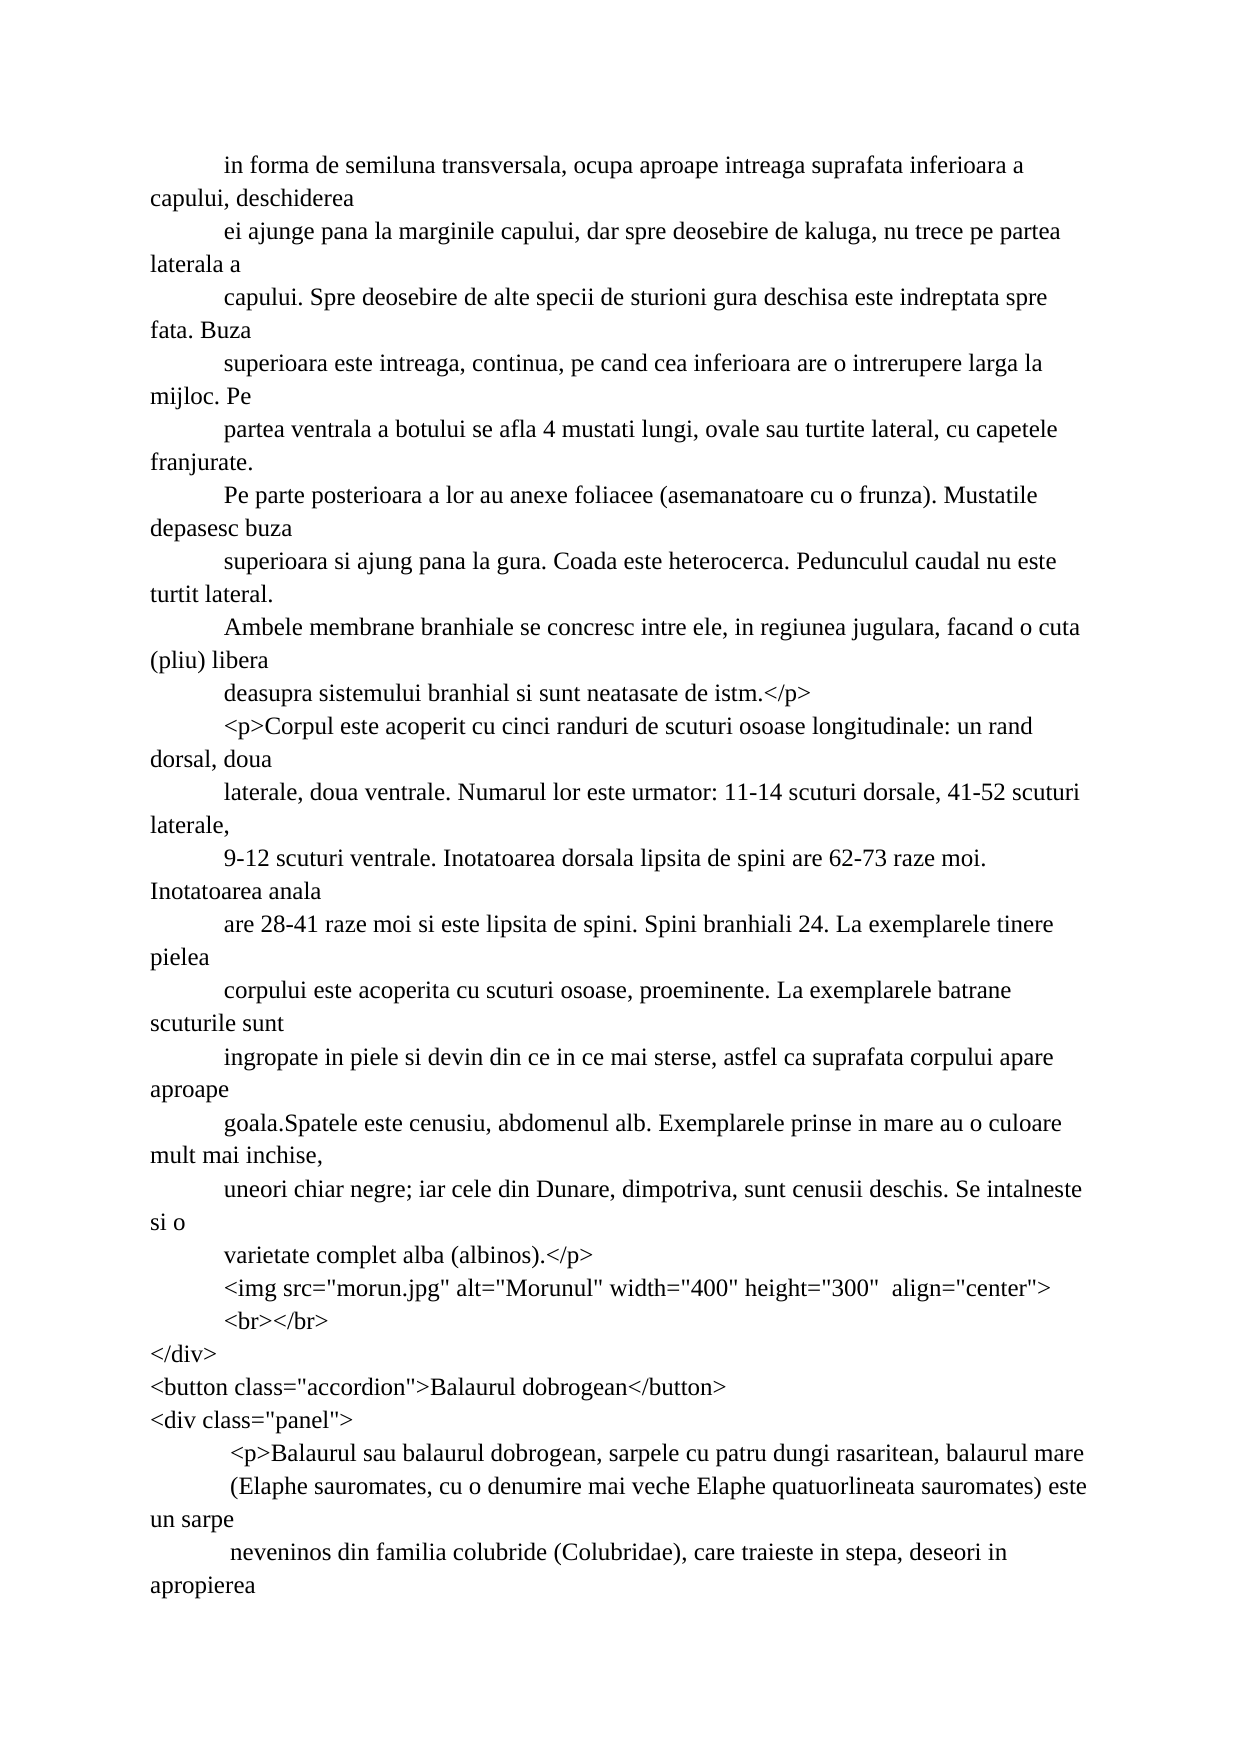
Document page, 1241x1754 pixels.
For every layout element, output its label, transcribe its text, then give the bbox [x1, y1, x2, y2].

text ei ajunge pana la marginile capului, dar spre deosebire de kaluga, nu trece pe partea laterala a [150, 216, 1090, 278]
text <br></br> [150, 1306, 1090, 1334]
text deasupra sistemului branhial si sunt neatasate de istm.</p> [150, 678, 1090, 707]
text 9-12 scuturi ventrale. Inotatoarea dorsala lipsita de spini are 62-73 raze moi. Inotatoarea anala [150, 843, 1090, 905]
text ingropate in piele si devin din ce in ce mai sterse, astfel ca suprafata corpului apare aproape [150, 1042, 1090, 1103]
text <img src="morun.jpg" alt="Morunul" width="400" height="300" align="center"> [150, 1273, 1090, 1301]
text goala.Spatele este cenusiu, abdomenul alb. Exemplarele prinse in mare au o culoare mult mai inchise, [150, 1108, 1090, 1169]
text Pe parte posterioara a lor au anexe foliacee (asemanatoare cu o frunza). Mustatile depasesc buza [150, 480, 1090, 542]
text capului. Spre deosebire de alte specii de sturioni gura deschisa este indreptata spre fata. Buza [150, 282, 1090, 344]
text superioara si ajung pana la gura. Coada este heterocerca. Pedunculul caudal nu este turtit lateral. [150, 546, 1090, 608]
text superioara este intreaga, continua, pe cand cea inferioara are o intrerupere larga la mijloc. Pe [150, 348, 1090, 410]
text corpului este acoperita cu scuturi osoase, proeminente. La exemplarele batrane scuturile sunt [150, 976, 1090, 1037]
text are 28-41 raze moi si este lipsita de spini. Spini branhiali 24. La exemplarele tinere pielea [150, 909, 1090, 971]
text <p>Balaurul sau balaurul dobrogean, sarpele cu patru dungi rasaritean, balaurul mare [150, 1438, 1090, 1467]
text (Elaphe sauromates, cu o denumire mai veche Elaphe quatuorlineata sauromates) este un sarpe [150, 1471, 1090, 1533]
text uneori chiar negre; iar cele din Dunare, dimpotriva, sunt cenusii deschis. Se intalneste si o [150, 1174, 1090, 1235]
text Ambele membrane branhiale se concresc intre ele, in regiunea jugulara, facand o cuta (pliu) libera [150, 612, 1090, 674]
text </div> [150, 1339, 1090, 1367]
text neveninos din familia colubride (Colubridae), care traieste in stepa, deseori in apropierea [150, 1537, 1090, 1599]
text <button class="accordion">Balaurul dobrogean</button> [150, 1372, 1090, 1401]
text laterale, doua ventrale. Numarul lor este urmator: 11-14 scuturi dorsale, 41-52 scuturi laterale, [150, 777, 1090, 839]
text in forma de semiluna transversala, ocupa aproape intreaga suprafata inferioara a capului, deschiderea [150, 150, 1090, 212]
text varietate complet alba (albinos).</p> [150, 1240, 1090, 1268]
text partea ventrala a botului se afla 4 mustati lungi, ovale sau turtite lateral, cu capetele franjurate. [150, 414, 1090, 476]
text <p>Corpul este acoperit cu cinci randuri de scuturi osoase longitudinale: un rand dorsal, doua [150, 711, 1090, 773]
text <div class="panel"> [150, 1405, 1090, 1433]
